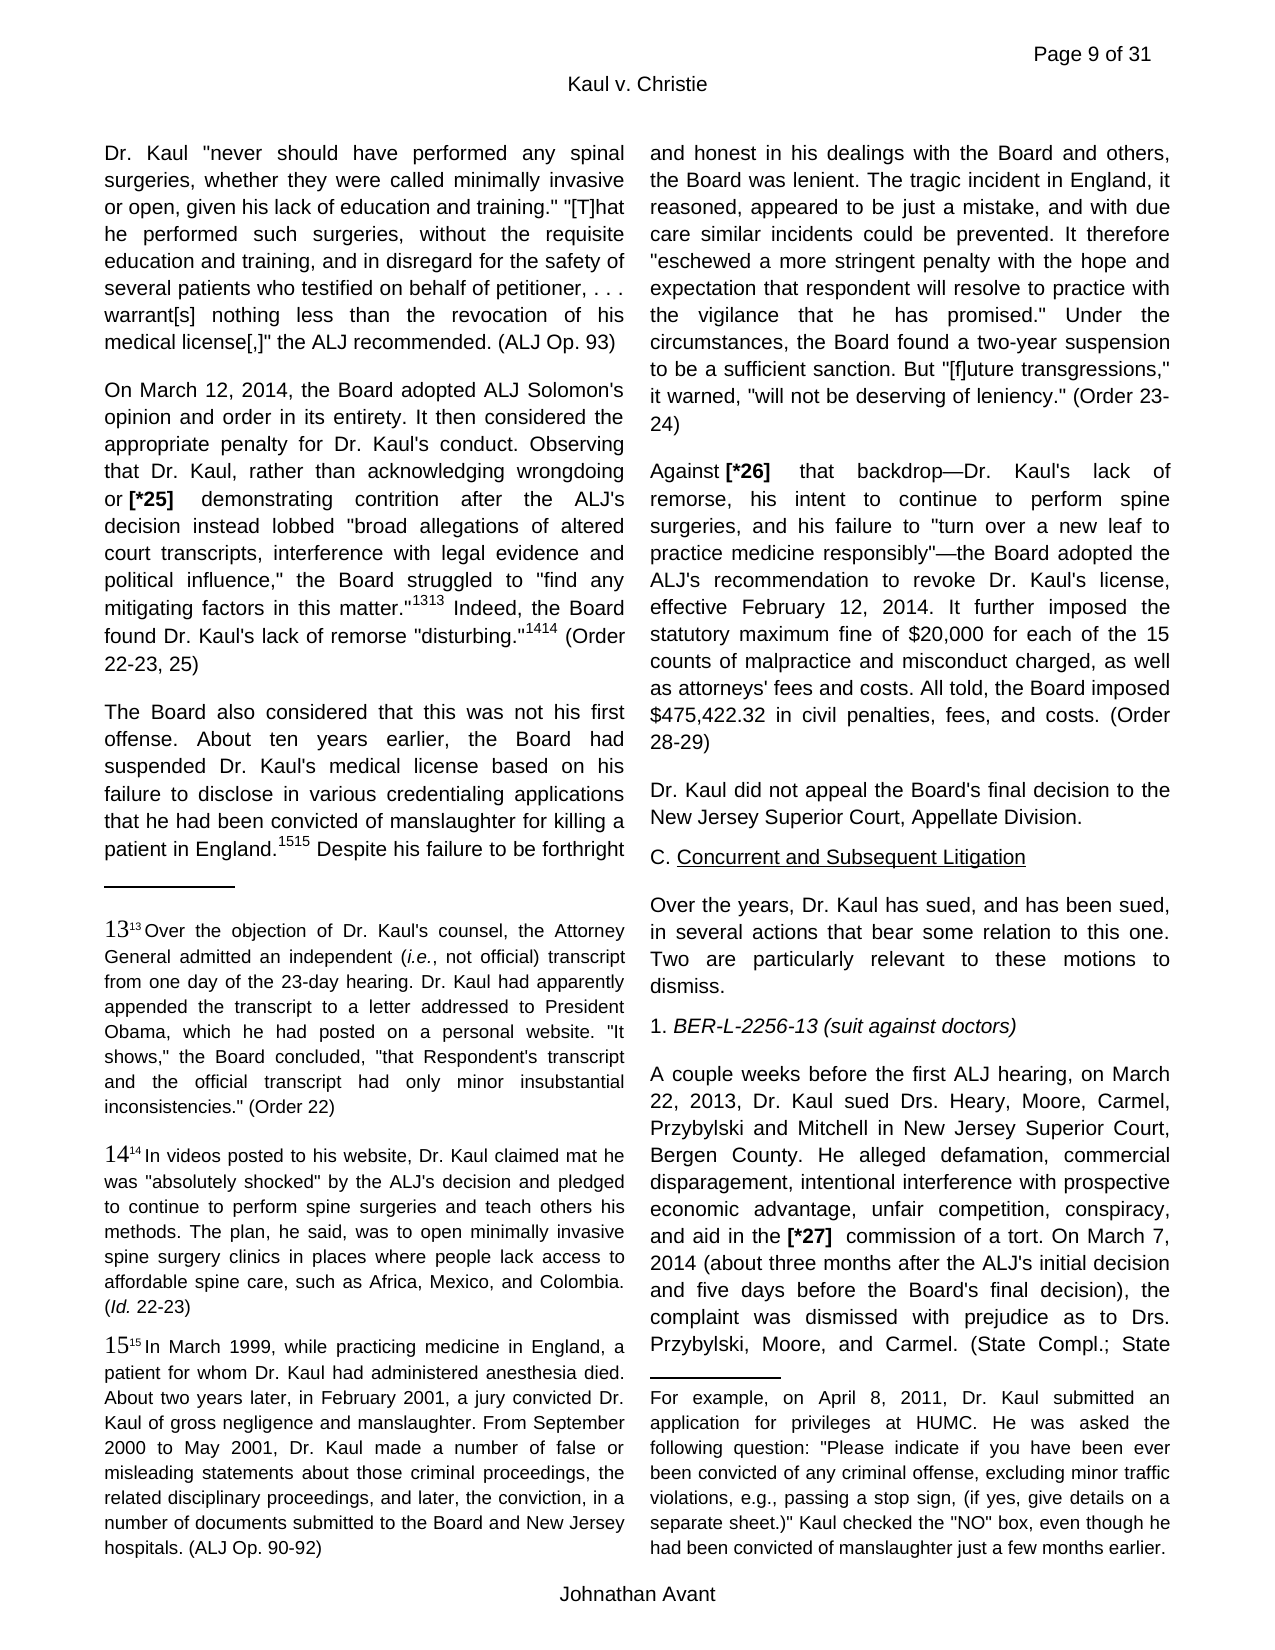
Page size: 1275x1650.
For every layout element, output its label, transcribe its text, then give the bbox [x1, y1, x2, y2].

text 1. BER-L-2256-13 (suit against doctors) [650, 1010, 1171, 1037]
text The Board also considered that this was not his first offense. About ten years earlier, the Board had suspended Dr. Kaul's medical license based on his failure to disclose in various credentialing applications that he had been convicted of manslaughter for killing a patient in England.15 Despite his failure to be forthright and honest in his dealings with the Board and others, the Board was lenient. The tragic incident in England, it reasoned, appeared to be just a mistake, and with due care similar incidents could be prevented. It therefore "eschewed a more stringent penalty with the hope and expectation that respondent will resolve to practice with the vigilance that he has promised." Under the circumstances, the Board found a two-year suspension to be a sufficient sanction. But "[f]uture transgressions," it warned, "will not be deserving of leniency." (Order 23-24) [650, 137, 1171, 435]
text On March 12, 2014, the Board adopted ALJ Solomon's opinion and order in its entirety. It then considered the appropriate penalty for Dr. Kaul's conduct. Observing that Dr. Kaul, rather than acknowledging wrongdoing or [*25] demonstrating contrition after the ALJ's decision instead lobbed "broad allegations of altered court transcripts, interference with legal evidence and political influence," the Board struggled to "find any mitigating factors in this matter."13 Indeed, the Board found Dr. Kaul's lack of remorse "disturbing."14 (Order 22-23, 25) [104, 375, 625, 676]
text Assessing the evidence in the record,12 ALJ Solomon concluded that the Attorney General "prove[d] [] well beyond a preponderance of the credible evidence" that Dr. Kaul "never should have performed any spinal surgeries, whether they were called minimally invasive or open, given his lack of education and training." "[T]hat he performed such surgeries, without the requisite education and training, and in disregard for the safety of several patients who testified on behalf of petitioner, . . . warrant[s] nothing less than the revocation of his medical license[,]" the ALJ recommended. (ALJ Op. 93) [104, 137, 625, 354]
text Over the years, Dr. Kaul has sued, and has been sued, in several actions that bear some relation to this one. Two are particularly relevant to these motions to dismiss. [650, 889, 1171, 998]
text Against [*26] that backdrop—Dr. Kaul's lack of remorse, his intent to continue to perform spine surgeries, and his failure to "turn over a new leaf to practice medicine responsibly"—the Board adopted the ALJ's recommendation to revoke Dr. Kaul's license, effective February 12, 2014. It further imposed the statutory maximum fine of $20,000 for each of the 15 counts of malpractice and misconduct charged, as well as attorneys' fees and costs. All told, the Board imposed $475,422.32 in civil penalties, fees, and costs. (Order 28-29) [650, 456, 1171, 754]
text Dr. Kaul did not appeal the Board's final decision to the New Jersey Superior Court, Appellate Division. [650, 775, 1171, 829]
text The Board also considered that this was not his first offense. About ten years earlier, the Board had suspended Dr. Kaul's medical license based on his failure to disclose in various credentialing applications that he had been convicted of manslaughter for killing a patient in England.15 Despite his failure to be forthright and honest in his dealings with the Board and others, the Board was lenient. The tragic incident in England, it reasoned, appeared to be just a mistake, and with due care similar incidents could be prevented. It therefore "eschewed a more stringent penalty with the hope and expectation that respondent will resolve to practice with the vigilance that he has promised." Under the circumstances, the Board found a two-year suspension to be a sufficient sanction. But "[f]uture transgressions," it warned, "will not be deserving of leniency." (Order 23-24) [104, 697, 625, 861]
text C. Concurrent and Subsequent Litigation [650, 842, 1171, 869]
